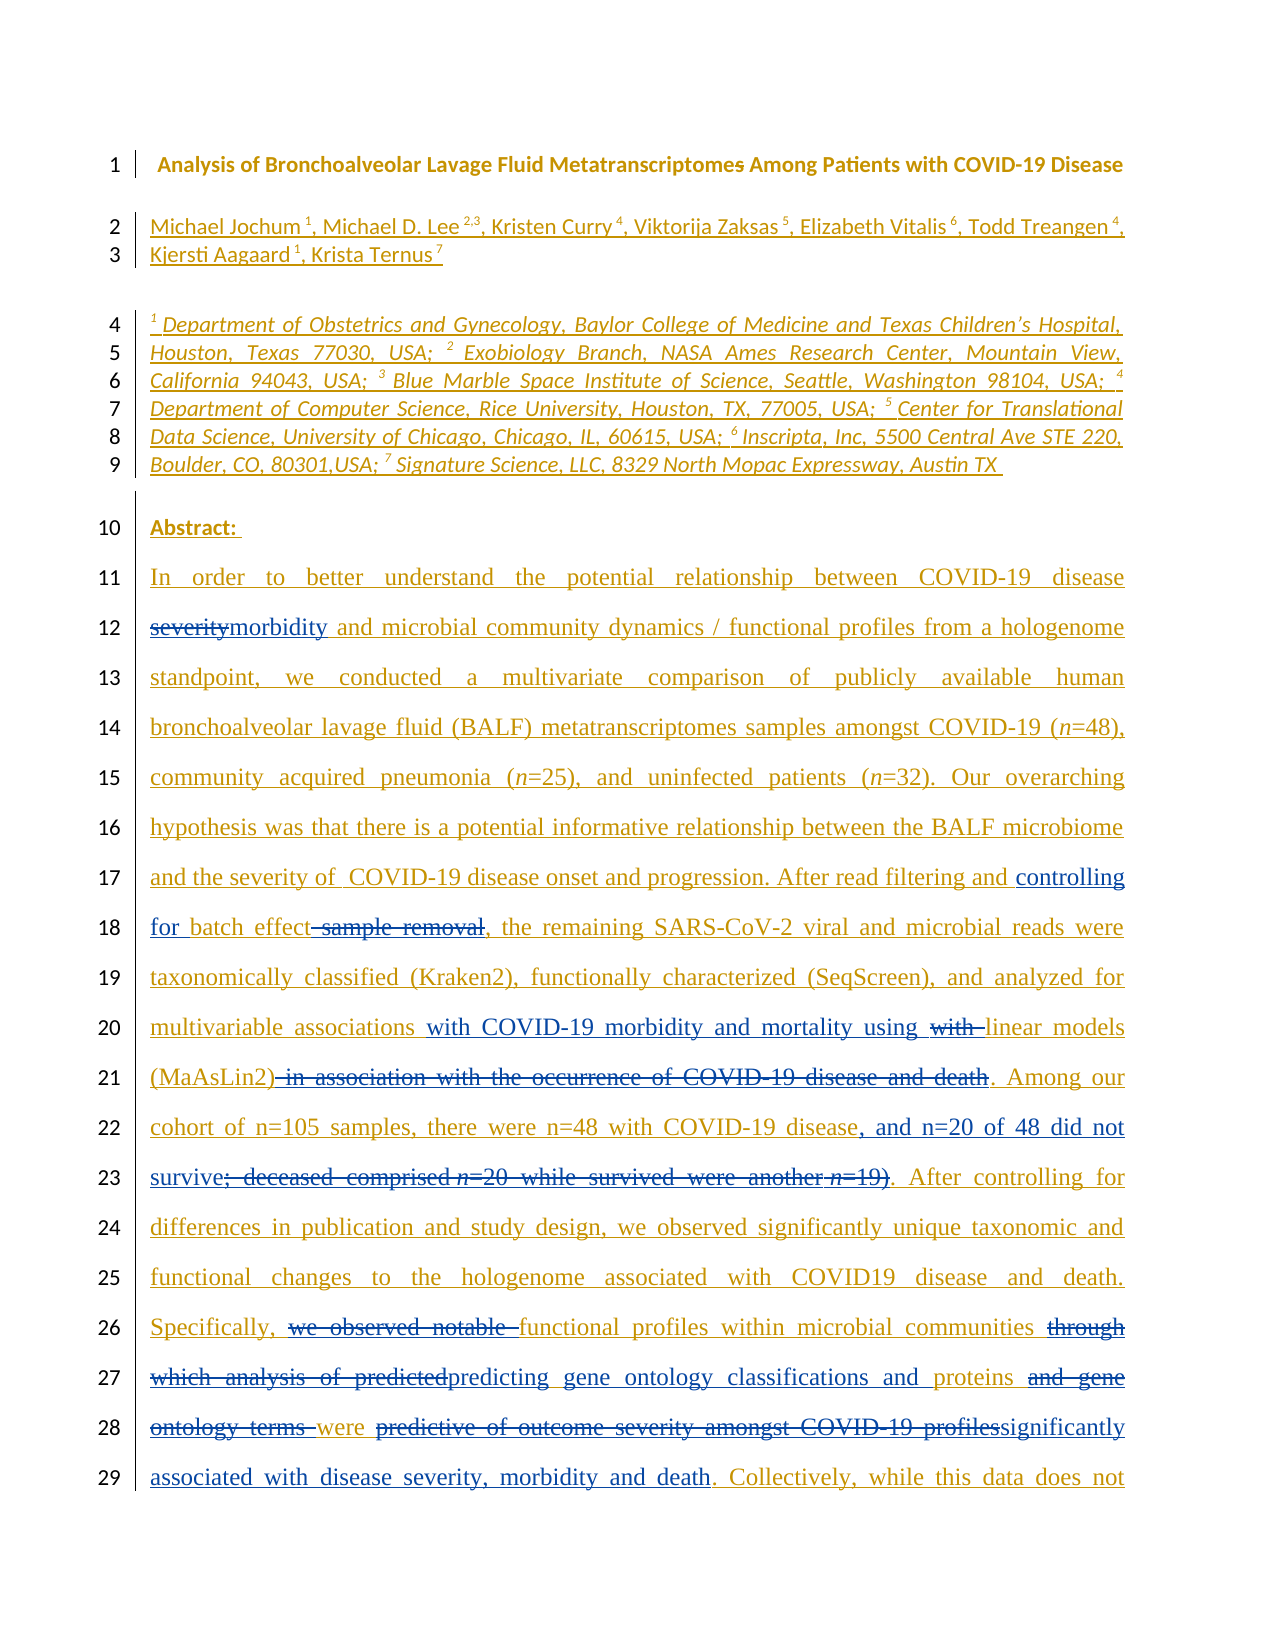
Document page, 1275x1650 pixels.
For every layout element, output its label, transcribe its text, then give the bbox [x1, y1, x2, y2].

text Analysis of Bronchoalveolar Lavage Fluid Metatranscriptome Among Patients with COVID-19 Disease [150, 150, 1125, 178]
